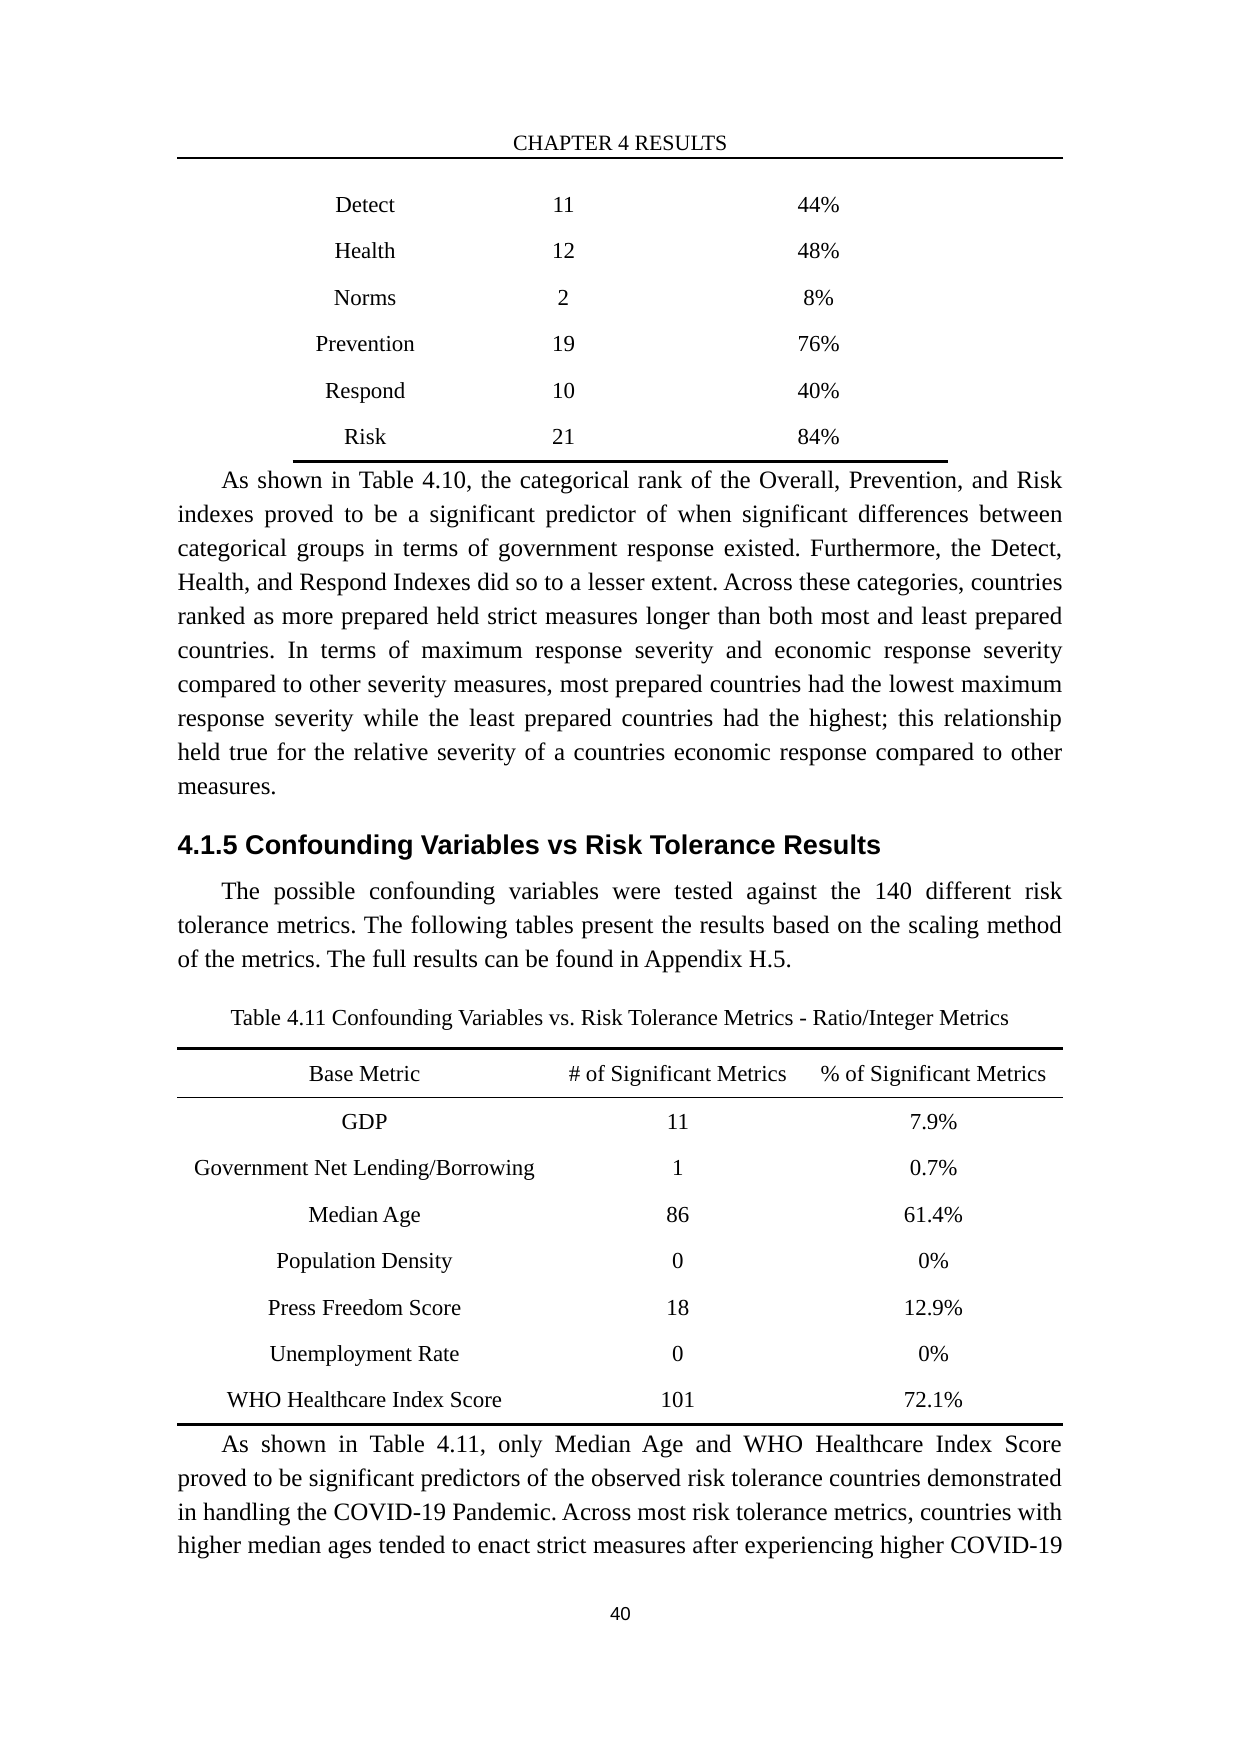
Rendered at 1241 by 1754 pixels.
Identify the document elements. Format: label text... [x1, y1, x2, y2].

table_cell 12.9% [804, 1284, 1063, 1330]
table_header Base Metric [177, 1050, 552, 1097]
table_cell 1 [552, 1144, 803, 1191]
table_cell 72.1% [804, 1376, 1063, 1423]
table_cell 76% [689, 320, 948, 367]
table_cell Norms [293, 274, 437, 320]
table_cell Respond [293, 367, 437, 413]
table_cell Press Freedom Score [177, 1284, 552, 1330]
table_cell 44% [689, 181, 948, 227]
table_cell Detect [293, 181, 437, 227]
table_cell GDP [177, 1098, 552, 1144]
table_cell 0% [804, 1237, 1063, 1283]
table_cell Health [293, 227, 437, 274]
table_cell 40% [689, 367, 948, 413]
table_cell 7.9% [804, 1098, 1063, 1144]
table_cell 11 [438, 181, 689, 227]
table_cell Unemployment Rate [177, 1330, 552, 1376]
table_cell Risk [293, 413, 437, 459]
table_cell 0% [804, 1330, 1063, 1376]
table_cell 101 [552, 1376, 803, 1423]
table_cell 8% [689, 274, 948, 320]
table_cell 48% [689, 227, 948, 274]
table_cell 10 [438, 367, 689, 413]
table_cell 0 [552, 1237, 803, 1283]
table_cell Population Density [177, 1237, 552, 1283]
table_cell 0.7% [804, 1144, 1063, 1191]
text Table 4.11 Confounding Variables vs. Risk Tolerance Metrics - Ratio/Integer Metrics [177, 1001, 1063, 1034]
table_cell 12 [438, 227, 689, 274]
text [177, 1426, 1063, 1562]
table_cell 2 [438, 274, 689, 320]
table_cell 0 [552, 1330, 803, 1376]
subtitle Confounding Variables vs Risk Tolerance Results [177, 827, 1063, 861]
table_cell 86 [552, 1191, 803, 1237]
table_cell Prevention [293, 320, 437, 367]
table_cell Median Age [177, 1191, 552, 1237]
table_header % of Significant Metrics [804, 1050, 1063, 1097]
table_cell 84% [689, 413, 948, 459]
table_cell 11 [552, 1098, 803, 1144]
table_cell Government Net Lending/Borrowing [177, 1144, 552, 1191]
table_cell 18 [552, 1284, 803, 1330]
table_cell 21 [438, 413, 689, 459]
table_cell 61.4% [804, 1191, 1063, 1237]
table_cell 19 [438, 320, 689, 367]
table_cell WHO Healthcare Index Score [177, 1376, 552, 1423]
text The possible confounding variables were tested against the 140 different risk tolerance metrics. The following tables present the results based on the scaling method of the metrics. The full results can be found in Appendix H.5. [177, 874, 1063, 976]
table_header # of Significant Metrics [552, 1050, 803, 1097]
text As shown in Table 4.10, the categorical rank of the Overall, Prevention, and Risk indexes proved to be a significant predictor of when significant differences between categorical groups in terms of government response existed. Furthermore, the Detect, Health, and Respond Indexes did so to a lesser extent. Across these categories, countries ranked as more prepared held strict measures longer than both most and least prepared countries. In terms of maximum response severity and economic response severity compared to other severity measures, most prepared countries had the lowest maximum response severity while the least prepared countries had the highest; this relationship held true for the relative severity of a countries economic response compared to other measures. [177, 463, 1063, 802]
